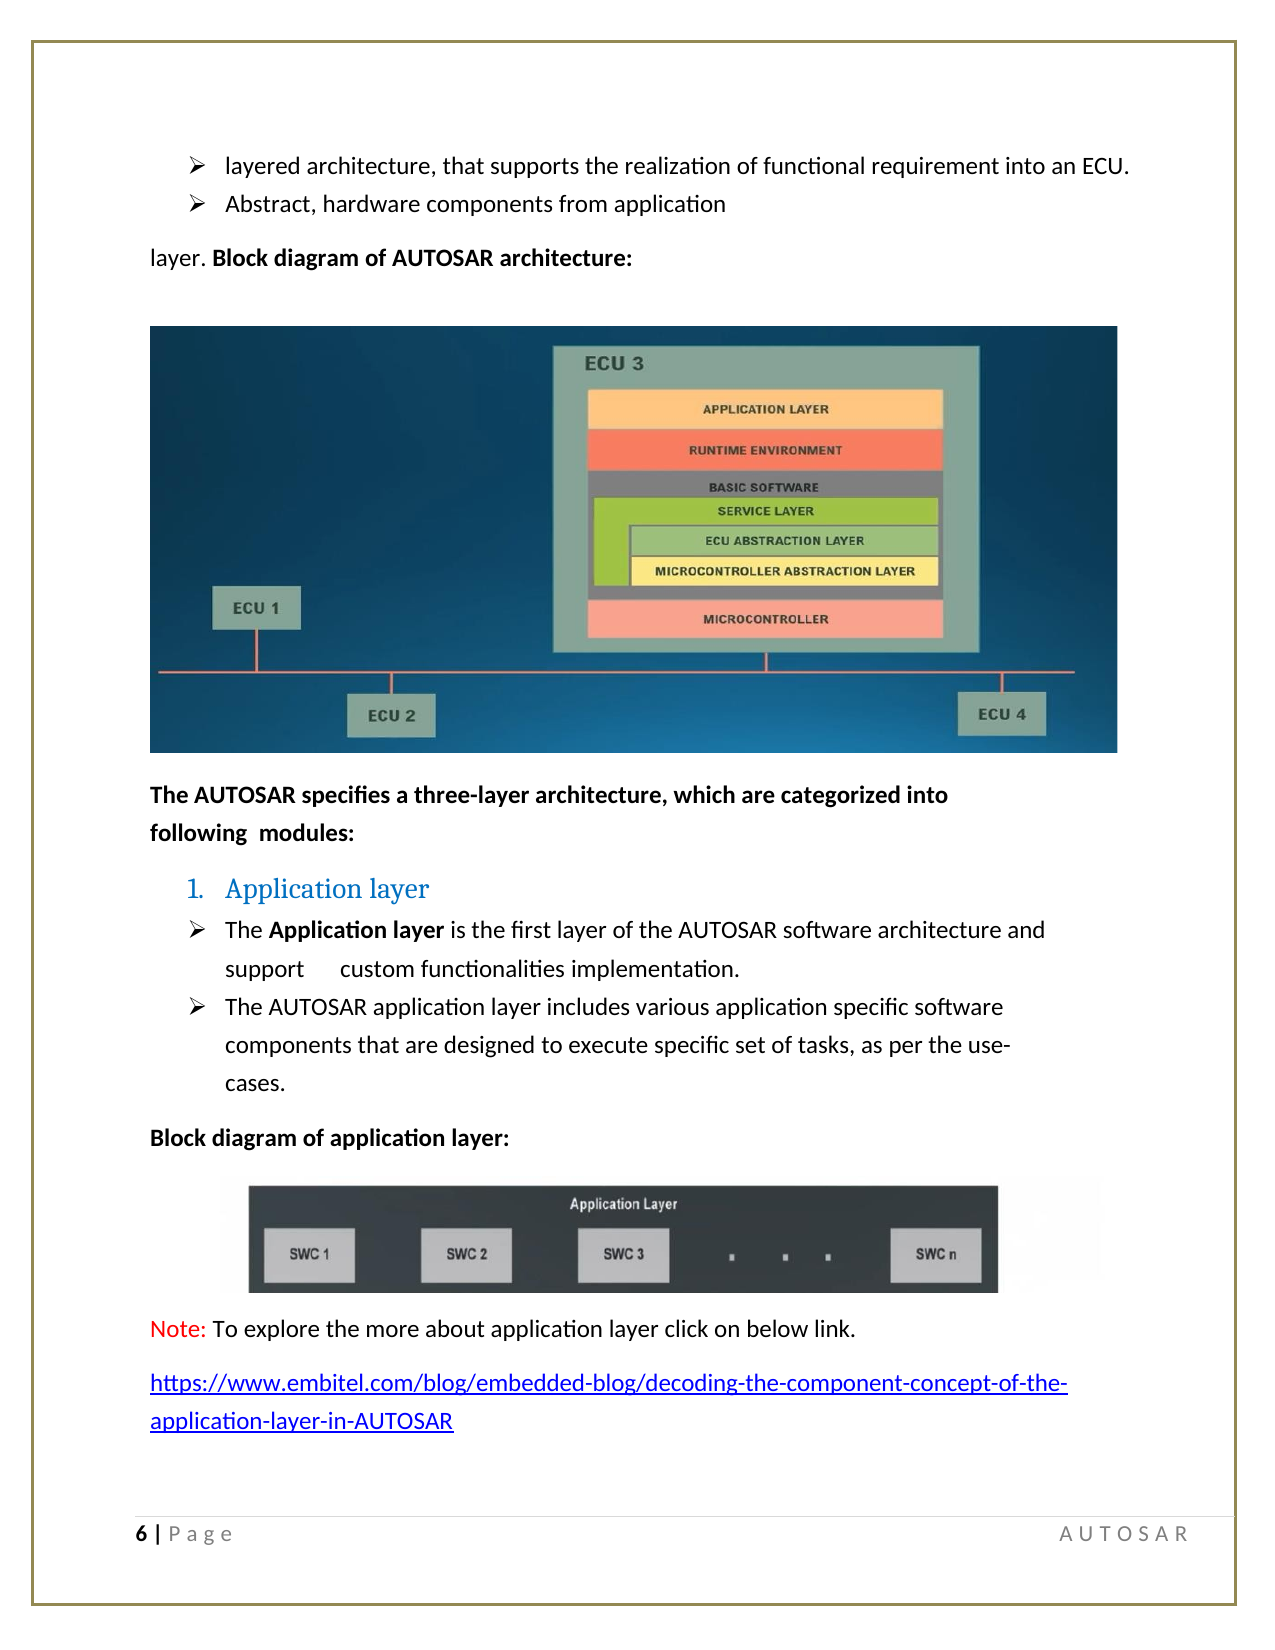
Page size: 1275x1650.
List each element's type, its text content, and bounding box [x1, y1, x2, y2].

text The AUTOSAR specifies a three-layer architecture, which are categorized into following modules: [150, 753, 1032, 848]
text https://www.embitel.com/blog/embedded-blog/decoding-the-component-concept-of-the- application-layer-in-AUTOSAR [150, 1367, 1076, 1436]
list The AUTOSAR application layer includes various application specific software components that are designed to execute specific set of tasks, as per the use-cases. [187, 991, 1070, 1098]
picture [219, 1176, 1105, 1293]
list The Application layer is the first layer of the AUTOSAR software architecture and support custom functionalities implementation. [187, 914, 1111, 983]
text Block diagram of application layer: [150, 1122, 1234, 1152]
picture [150, 326, 1118, 753]
list layered architecture, that supports the realization of functional requirement into an ECU. [187, 150, 1234, 181]
subtitle Application layer [187, 873, 1234, 906]
list Abstract, hardware components from application layer. Block diagram of AUTOSAR architecture: [150, 188, 787, 273]
